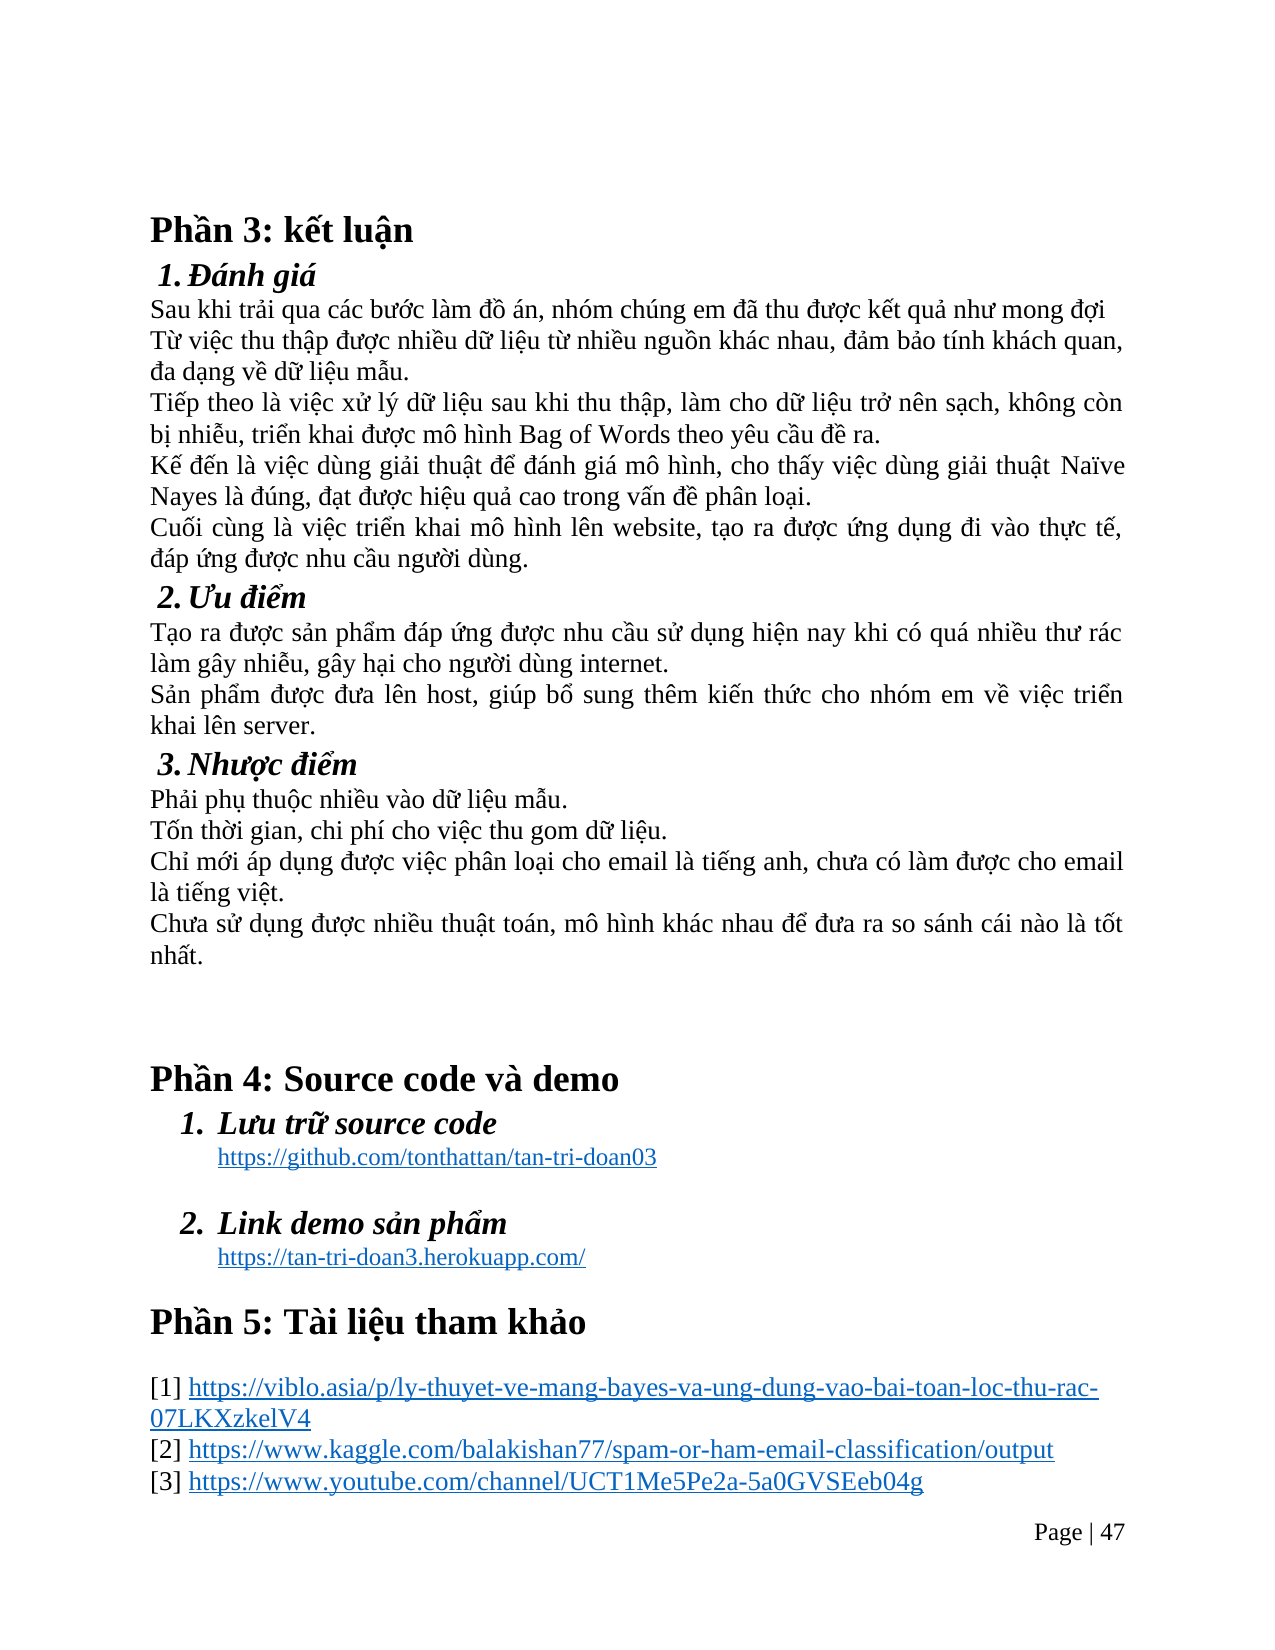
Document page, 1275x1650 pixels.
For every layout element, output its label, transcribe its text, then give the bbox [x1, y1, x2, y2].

text Từ việc thu thập được nhiều dữ liệu từ nhiều nguồn khác nhau, đảm bảo tính khách quan, đa dạng về dữ liệu mẫu. [150, 324, 1125, 387]
text Chưa sử dụng được nhiều thuật toán, mô hình khác nhau để đưa ra so sánh cái nào là tốt nhất. [150, 908, 1125, 970]
subtitle kết luận [150, 207, 1125, 251]
text [2] https://www.kaggle.com/balakishan77/spam-or-ham-email-classification/output [150, 1433, 1125, 1464]
subtitle Tài liệu tham khảo [150, 1299, 1125, 1342]
text Chỉ mới áp dụng được việc phân loại cho email là tiếng anh, chưa có làm được cho email là tiếng việt. [150, 845, 1125, 908]
text Tạo ra được sản phẩm đáp ứng được nhu cầu sử dụng hiện nay khi có quá nhiều thư rác làm gây nhiễu, gây hại cho người dùng internet. [150, 616, 1125, 678]
text Sau khi trải qua các bước làm đồ án, nhóm chúng em đã thu được kết quả như mong đợi [150, 293, 1125, 324]
text [1] https://viblo.asia/p/ly-thuyet-ve-mang-bayes-va-ung-dung-vao-bai-toan-loc-thu-rac-07LKXzkelV4 [150, 1371, 1125, 1433]
text Tiếp theo là việc xử lý dữ liệu sau khi thu thập, làm cho dữ liệu trở nên sạch, không còn bị nhiễu, triển khai được mô hình Bag of Words theo yêu cầu đề ra. [150, 387, 1125, 449]
subtitle Lưu trữ source code [180, 1103, 1125, 1142]
text https://github.com/tonthattan/tan-tri-doan03 [150, 1142, 1125, 1171]
text Tốn thời gian, chi phí cho việc thu gom dữ liệu. [150, 814, 1125, 845]
text Sản phẩm được đưa lên host, giúp bổ sung thêm kiến thức cho nhóm em về việc triển khai lên server. [150, 678, 1125, 741]
text Kế đến là việc dùng giải thuật để đánh giá mô hình, cho thấy việc dùng giải thuật Naïve Nayes là đúng, đạt được hiệu quả cao trong vấn đề phân loại. [150, 449, 1125, 511]
text [3] https://www.youtube.com/channel/UCT1Me5Pe2a-5a0GVSEeb04g [150, 1464, 1125, 1496]
subtitle Link demo sản phẩm [180, 1203, 1125, 1242]
text https://tan-tri-doan3.herokuapp.com/ [150, 1242, 1125, 1271]
subtitle Nhược điểm [157, 745, 1125, 783]
subtitle Đánh giá [157, 255, 1125, 293]
text Cuối cùng là việc triển khai mô hình lên website, tạo ra được ứng dụng đi vào thực tế, đáp ứng được nhu cầu người dùng. [150, 511, 1125, 573]
subtitle Source code và demo [150, 1056, 1125, 1099]
subtitle Ưu điểm [157, 578, 1125, 616]
text Phải phụ thuộc nhiều vào dữ liệu mẫu. [150, 783, 1125, 814]
